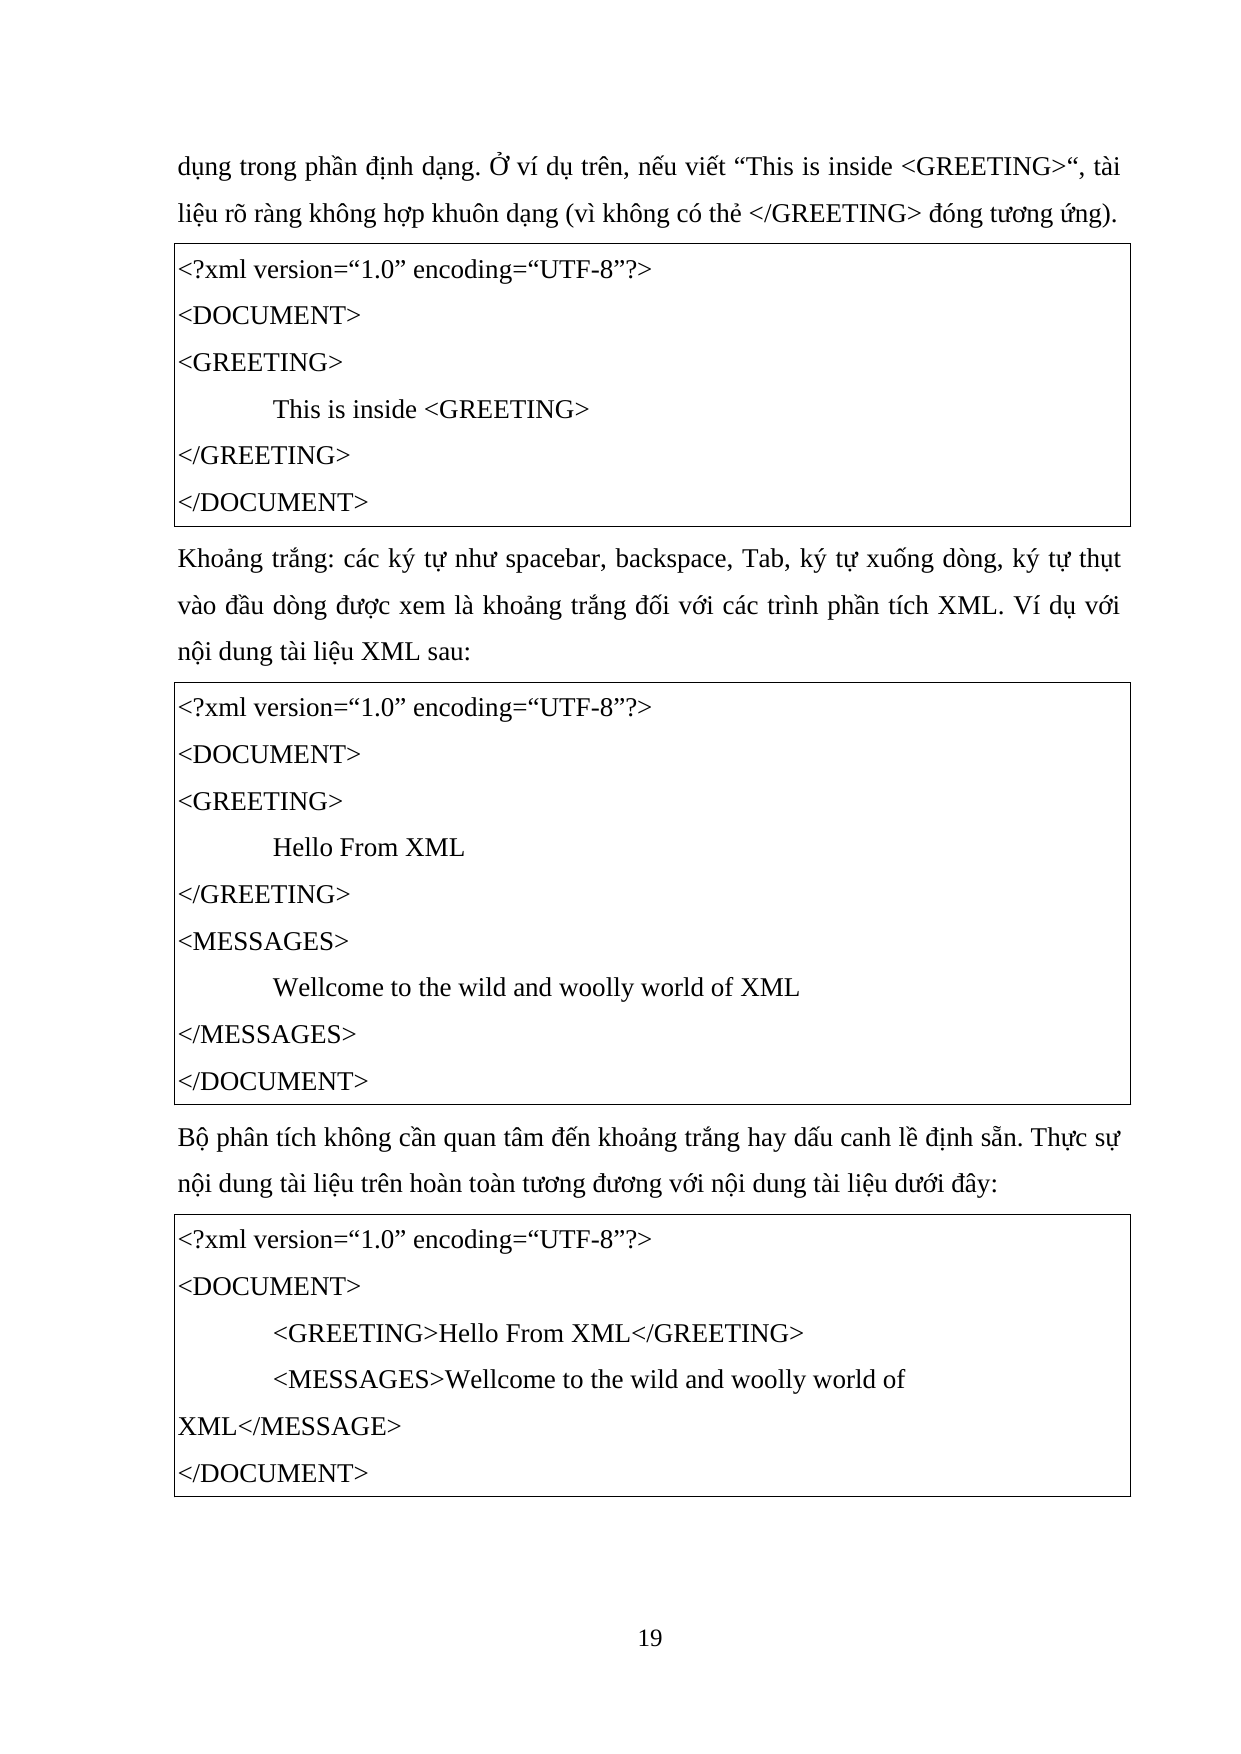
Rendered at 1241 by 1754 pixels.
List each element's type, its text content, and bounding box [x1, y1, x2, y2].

text </DOCUMENT> [175, 1447, 1130, 1496]
text </GREETING> [175, 430, 1130, 471]
text Wellcome to the wild and woolly world of XML [175, 962, 1130, 1003]
text </DOCUMENT> [175, 477, 1130, 526]
text </MESSAGES> [175, 1009, 1130, 1049]
text Hello From XML [175, 822, 1130, 863]
text <?xml version=“1.0” encoding=“UTF-8”?> [175, 1215, 1130, 1255]
text Bộ phân tích không cần quan tâm đến khoảng trắng hay dấu canh lề định sẵn. Thực sự nội dung tài liệu trên hoàn toàn tương đương với nội dung tài liệu dưới đây: [177, 1121, 1122, 1199]
text <DOCUMENT> [175, 290, 1130, 331]
text <DOCUMENT> [175, 1261, 1130, 1301]
text <DOCUMENT> [175, 729, 1130, 769]
text <?xml version=“1.0” encoding=“UTF-8”?> [175, 244, 1130, 284]
text <GREETING> [175, 775, 1130, 816]
text This is inside <GREETING> [175, 383, 1130, 424]
text </GREETING> [175, 869, 1130, 909]
text <?xml version=“1.0” encoding=“UTF-8”?> [175, 683, 1130, 723]
text <MESSAGES>Wellcome to the wild and woolly world of XML</MESSAGE> [175, 1354, 1130, 1441]
text <MESSAGES> [175, 915, 1130, 956]
text <GREETING> [175, 337, 1130, 377]
text </DOCUMENT> [175, 1055, 1130, 1104]
text Khoảng trắng: các ký tự như spacebar, backspace, Tab, ký tự xuống dòng, ký tự thụt vào đầu dòng được xem là khoảng trắng đối với các trình phần tích XML. Ví dụ với nội dung tài liệu XML sau: [177, 542, 1122, 667]
text <GREETING>Hello From XML</GREETING> [175, 1307, 1130, 1348]
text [177, 150, 1122, 228]
